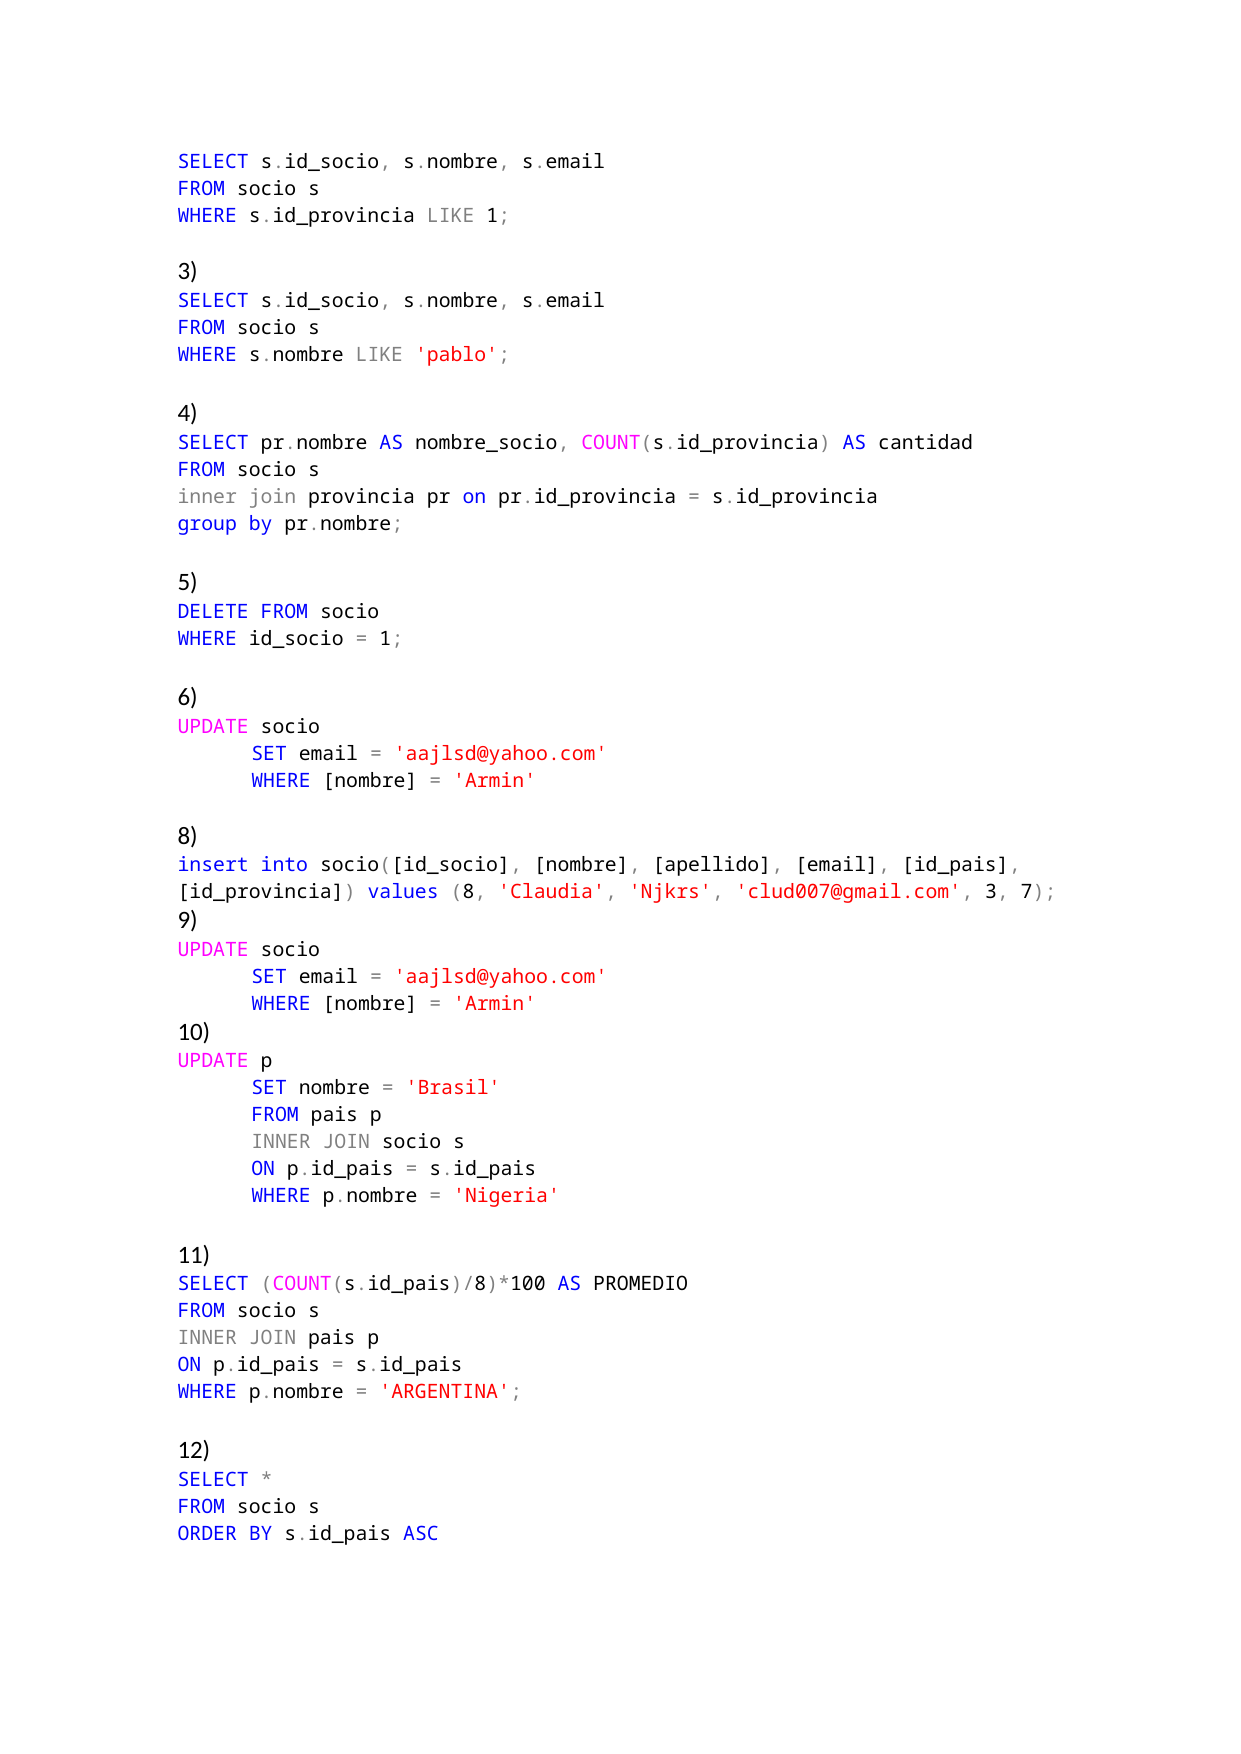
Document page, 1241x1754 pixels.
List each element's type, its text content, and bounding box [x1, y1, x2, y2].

text FROM socio s [177, 174, 1063, 202]
text 5) [177, 566, 1063, 597]
text DELETE FROM socio [177, 597, 1063, 624]
text SELECT (COUNT(s.id_pais)/8)*100 AS PROMEDIO [177, 1269, 1063, 1296]
text 11) [177, 1239, 1063, 1269]
text SELECT s.id_socio, s.nombre, s.email [177, 286, 1063, 313]
text WHERE [nombre] = 'Armin' [177, 766, 1063, 793]
text inner join provincia pr on pr.id_provincia = s.id_provincia [177, 482, 1063, 509]
text ON p.id_pais = s.id_pais [177, 1154, 1063, 1181]
text UPDATE socio [177, 935, 1063, 962]
text SET email = 'aajlsd@yahoo.com' [177, 962, 1063, 989]
text SET nombre = 'Brasil' [177, 1073, 1063, 1100]
text SELECT s.id_socio, s.nombre, s.email [177, 148, 1063, 174]
text ORDER BY s.id_pais ASC [177, 1519, 1063, 1546]
text 4) [177, 397, 1063, 428]
text 3) [177, 256, 1063, 286]
text INNER JOIN pais p [177, 1323, 1063, 1350]
text 12) [177, 1435, 1063, 1465]
text SET email = 'aajlsd@yahoo.com' [177, 739, 1063, 766]
text SELECT pr.nombre AS nombre_socio, COUNT(s.id_provincia) AS cantidad [177, 428, 1063, 455]
text ON p.id_pais = s.id_pais [177, 1350, 1063, 1377]
text 10) [177, 1016, 1063, 1046]
text INNER JOIN socio s [177, 1127, 1063, 1154]
text WHERE [nombre] = 'Armin' [177, 989, 1063, 1016]
text FROM socio s [177, 313, 1063, 340]
text WHERE p.nombre = 'ARGENTINA'; [177, 1377, 1063, 1404]
text FROM socio s [177, 1492, 1063, 1519]
text SELECT * [177, 1465, 1063, 1492]
text WHERE p.nombre = 'Nigeria' [177, 1181, 1063, 1208]
text 8) [177, 820, 1063, 850]
text UPDATE p [177, 1046, 1063, 1073]
text WHERE id_socio = 1; [177, 624, 1063, 651]
text 6) [177, 681, 1063, 712]
text WHERE s.id_provincia LIKE 1; [177, 202, 1063, 228]
text FROM socio s [177, 1296, 1063, 1323]
text FROM pais p [177, 1100, 1063, 1127]
text group by pr.nombre; [177, 509, 1063, 536]
text FROM socio s [177, 455, 1063, 482]
text WHERE s.nombre LIKE 'pablo'; [177, 340, 1063, 367]
text insert into socio([id_socio], [nombre], [apellido], [email], [id_pais], [id_provincia]) values (8, 'Claudia', 'Njkrs', 'clud007@gmail.com', 3, 7); [177, 850, 1063, 904]
text UPDATE socio [177, 712, 1063, 739]
text 9) [177, 904, 1063, 935]
